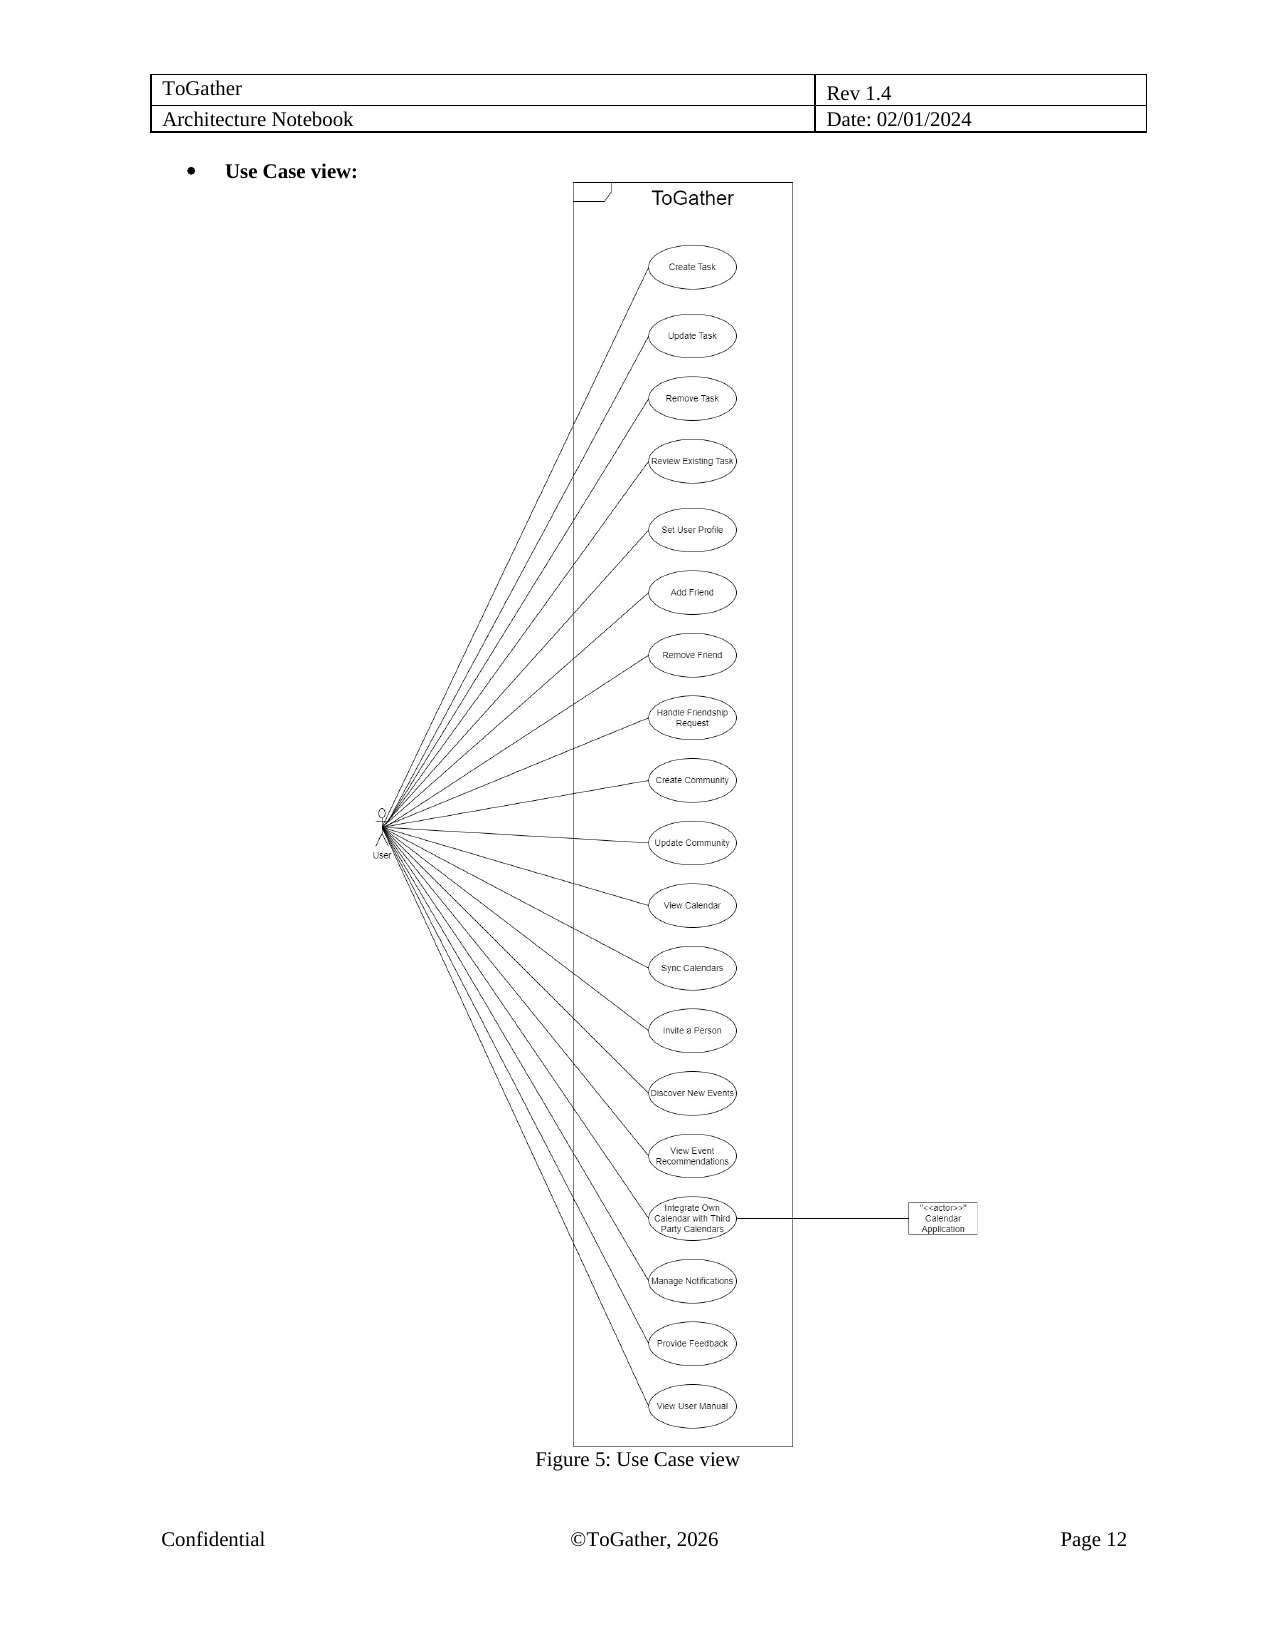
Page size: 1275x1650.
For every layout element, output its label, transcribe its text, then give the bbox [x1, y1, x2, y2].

list Use Case view: [187, 158, 1125, 183]
picture [372, 182, 978, 1447]
text Figure 5: Use Case view [150, 1447, 1125, 1471]
